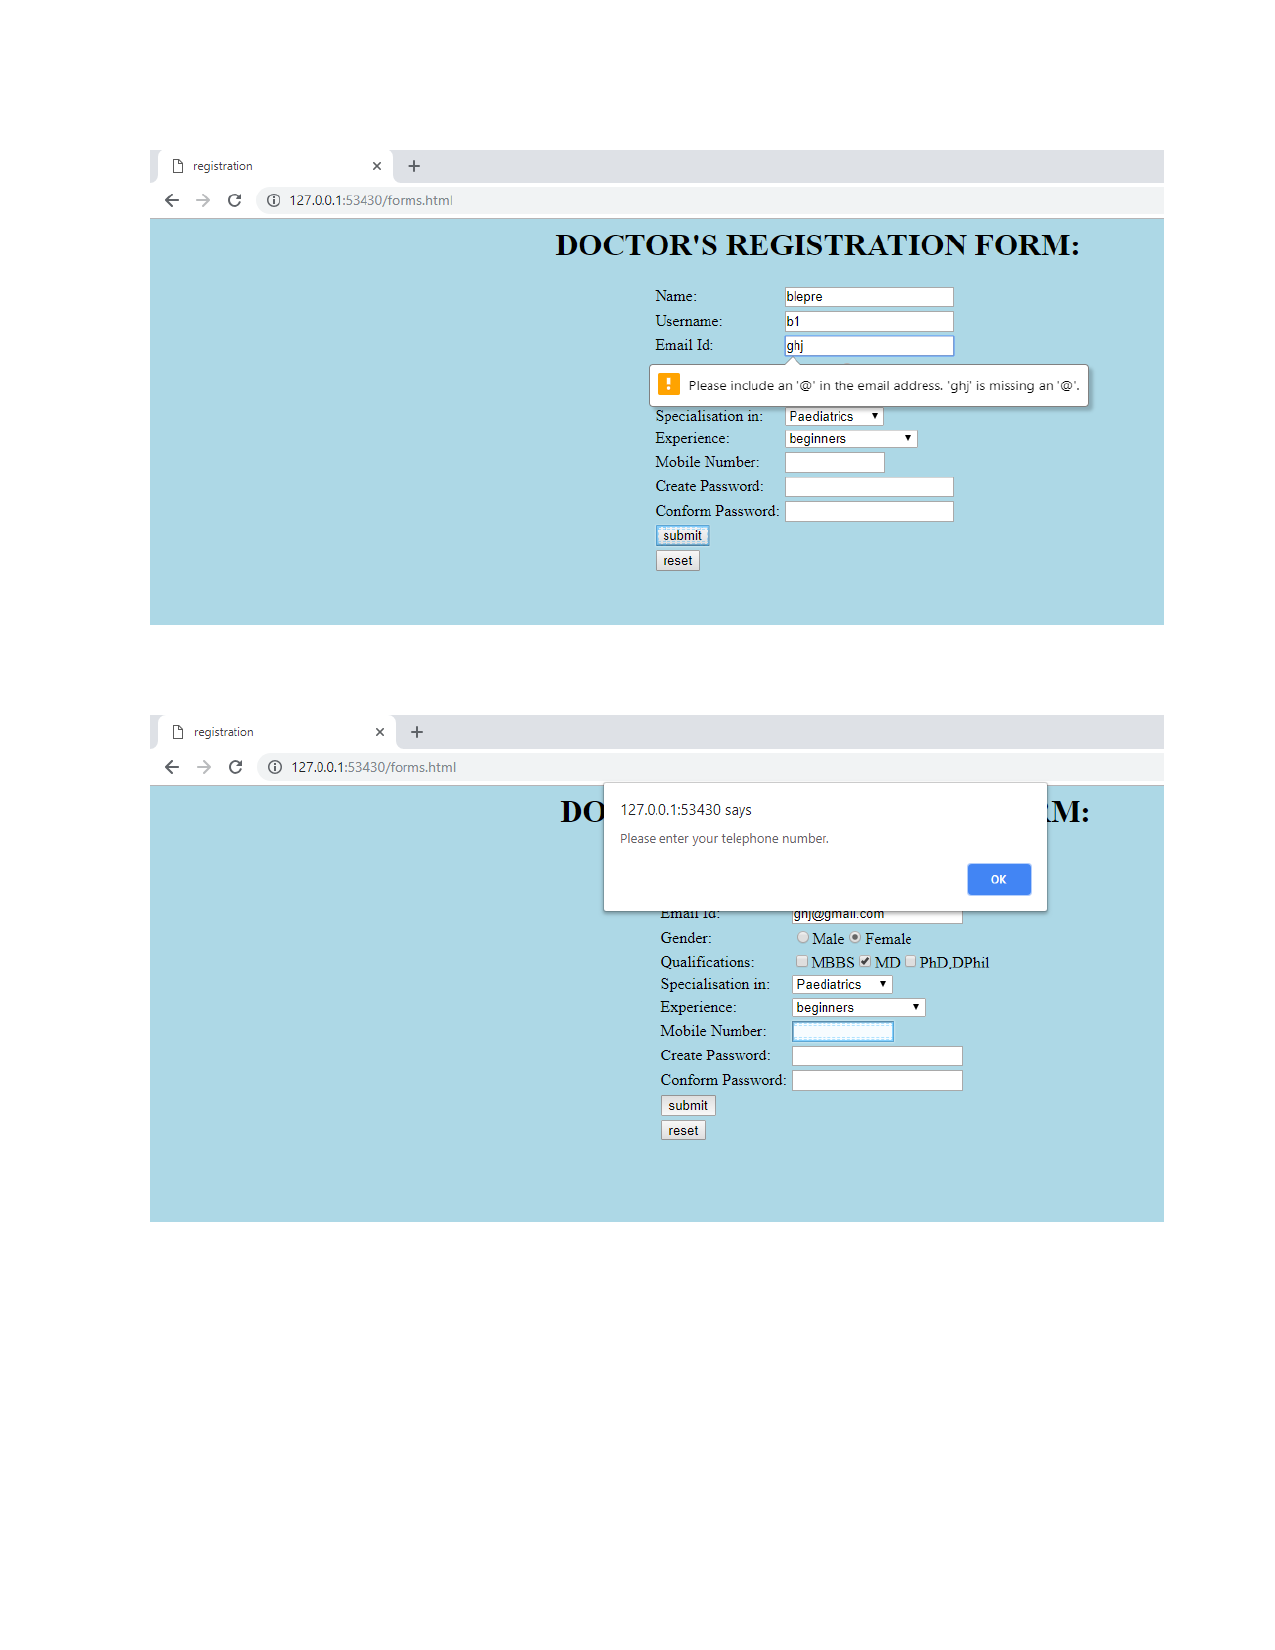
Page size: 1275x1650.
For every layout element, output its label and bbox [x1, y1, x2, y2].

picture [150, 150, 1164, 625]
picture [150, 715, 1164, 1222]
